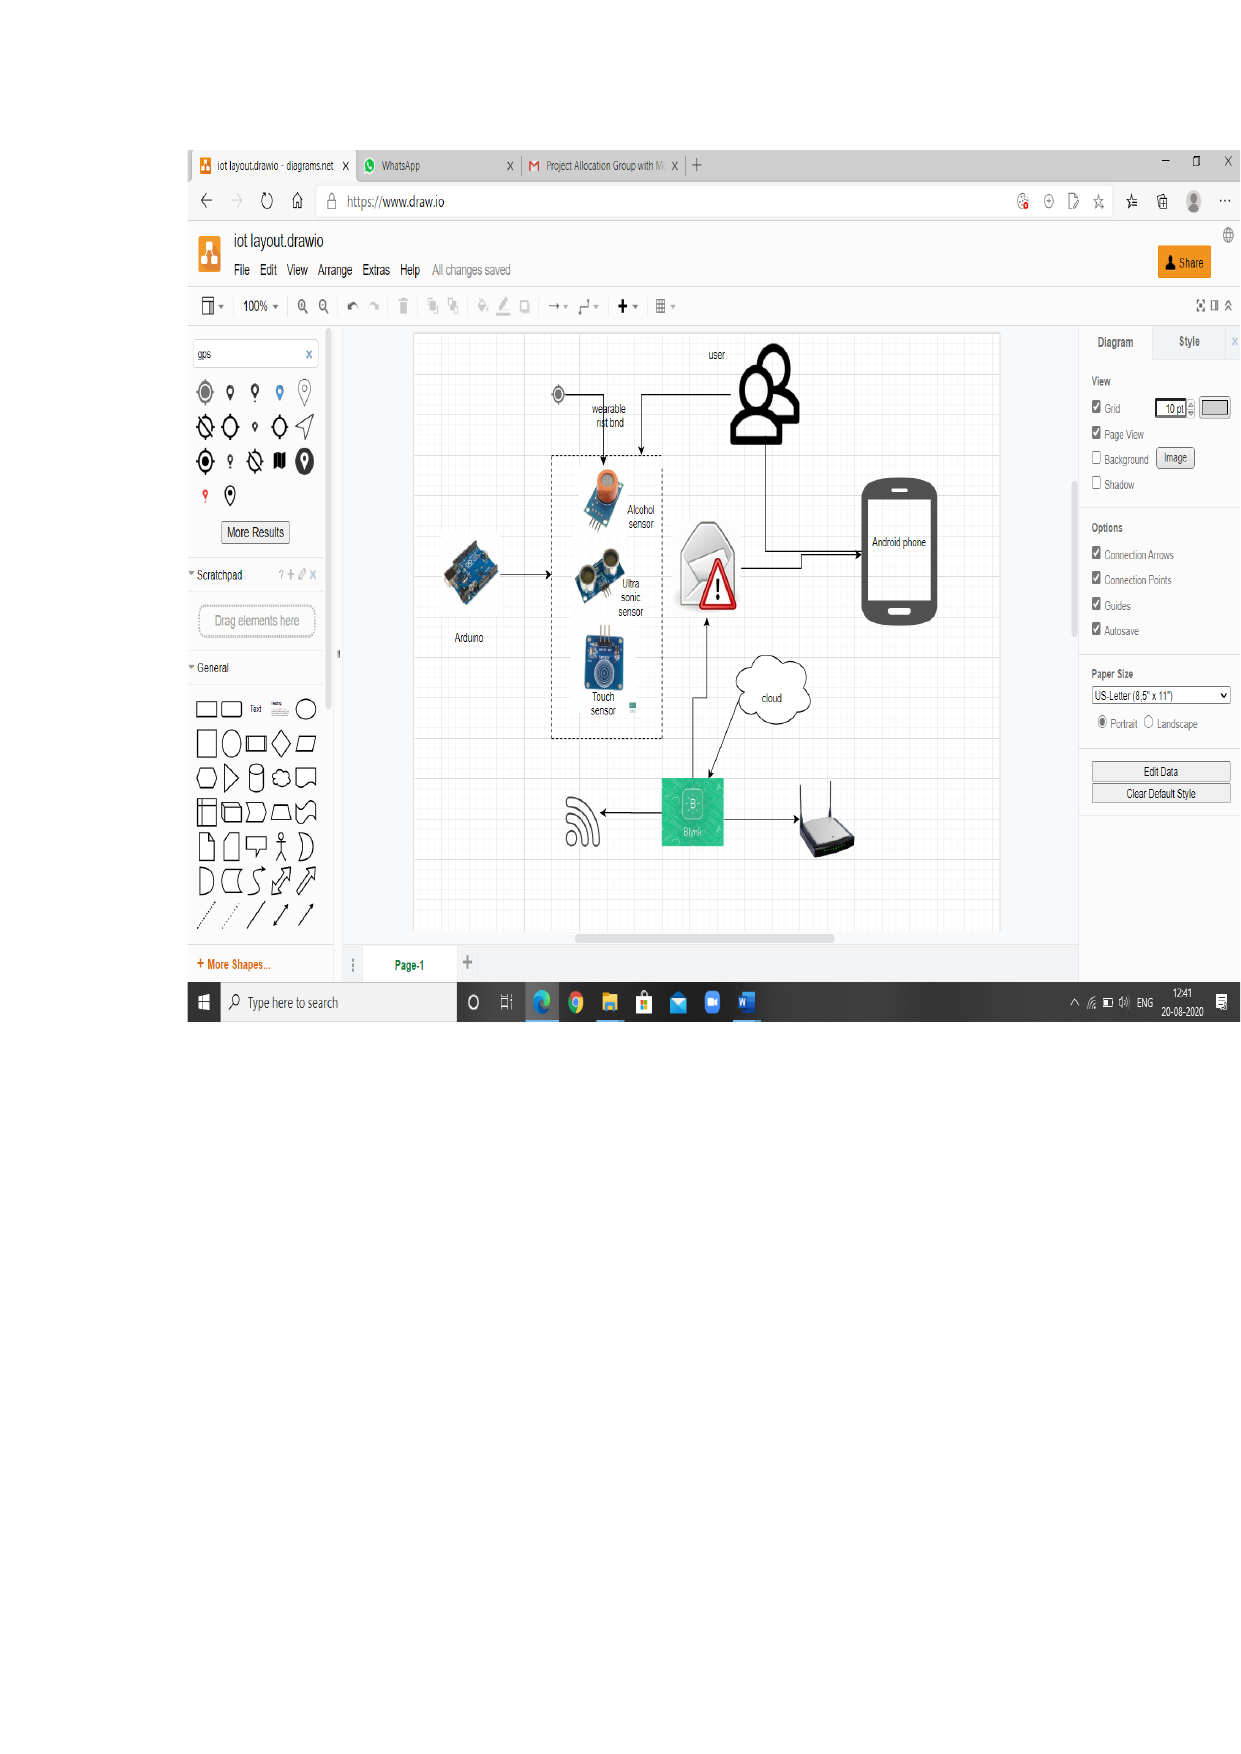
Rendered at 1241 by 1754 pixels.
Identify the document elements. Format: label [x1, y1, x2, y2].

picture [187, 150, 1241, 1022]
